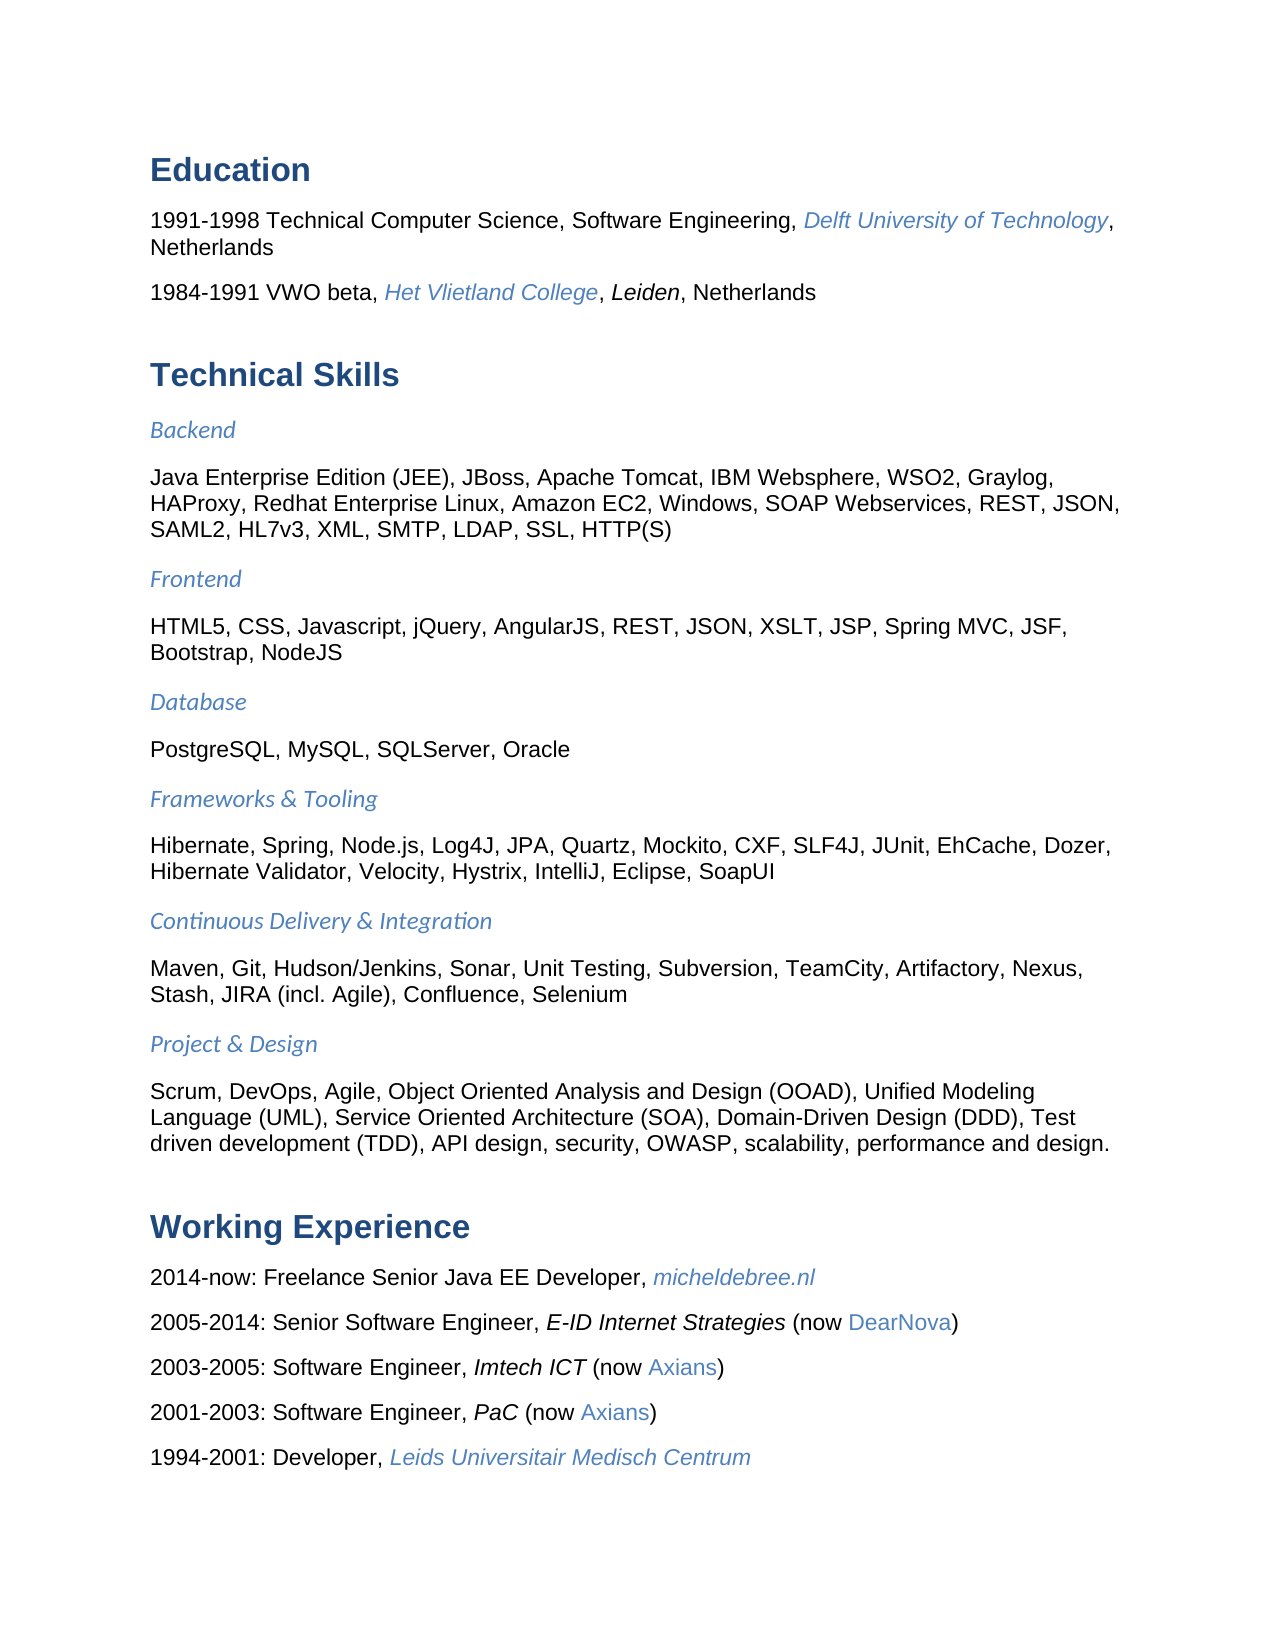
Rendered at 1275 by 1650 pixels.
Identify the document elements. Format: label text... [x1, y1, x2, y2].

text 1984-1991 VWO beta, Het Vlietland College, Leiden, Netherlands [150, 279, 1125, 305]
text HTML5, CSS, Javascript, jQuery, AngularJS, REST, JSON, XSLT, JSP, Spring MVC, JSF, Bootstrap, NodeJS [150, 613, 1125, 665]
text PostgreSQL, MySQL, SQLServer, Oracle [150, 736, 1125, 762]
text Maven, Git, Hudson/Jenkins, Sonar, Unit Testing, Subversion, TeamCity, Artifactory, Nexus, Stash, JIRA (incl. Agile), Confluence, Selenium [150, 955, 1125, 1007]
subtitle Technical Skills [150, 355, 1125, 393]
text 1994-2001: Developer, Leids Universitair Medisch Centrum [150, 1444, 1125, 1471]
subtitle Continuous Delivery & Integration [150, 906, 1125, 936]
subtitle Frameworks & Tooling [150, 783, 1125, 813]
subtitle Education [150, 150, 1125, 188]
text 1991-1998 Technical Computer Science, Software Engineering, Delft University of Technology, Netherlands [150, 207, 1125, 260]
subtitle Frontend [150, 563, 1125, 594]
text 2014-now: Freelance Senior Java EE Developer, micheldebree.nl [150, 1264, 1125, 1290]
text 2003-2005: Software Engineer, Imtech ICT (now Axians) [150, 1354, 1125, 1380]
subtitle Backend [150, 414, 1125, 445]
text Hibernate, Spring, Node.js, Log4J, JPA, Quartz, Mockito, CXF, SLF4J, JUnit, EhCache, Dozer, Hibernate Validator, Velocity, Hystrix, IntelliJ, Eclipse, SoapUI [150, 832, 1125, 885]
subtitle Working Experience [150, 1207, 1125, 1245]
text Java Enterprise Edition (JEE), JBoss, Apache Tomcat, IBM Websphere, WSO2, Graylog, HAProxy, Redhat Enterprise Linux, Amazon EC2, Windows, SOAP Webservices, REST, JSON, SAML2, HL7v3, XML, SMTP, LDAP, SSL, HTTP(S) [150, 463, 1125, 543]
text 2005-2014: Senior Software Engineer, E-ID Internet Strategies (now DearNova) [150, 1309, 1125, 1335]
subtitle Database [150, 686, 1125, 717]
text Scrum, DevOps, Agile, Object Oriented Analysis and Design (OOAD), Unified Modeling Language (UML), Service Oriented Architecture (SOA), Domain-Driven Design (DDD), Test driven development (TDD), API design, security, OWASP, scalability, performance and design. [150, 1078, 1125, 1157]
text 2001-2003: Software Engineer, PaC (now Axians) [150, 1399, 1125, 1426]
subtitle Project & Design [150, 1028, 1125, 1059]
